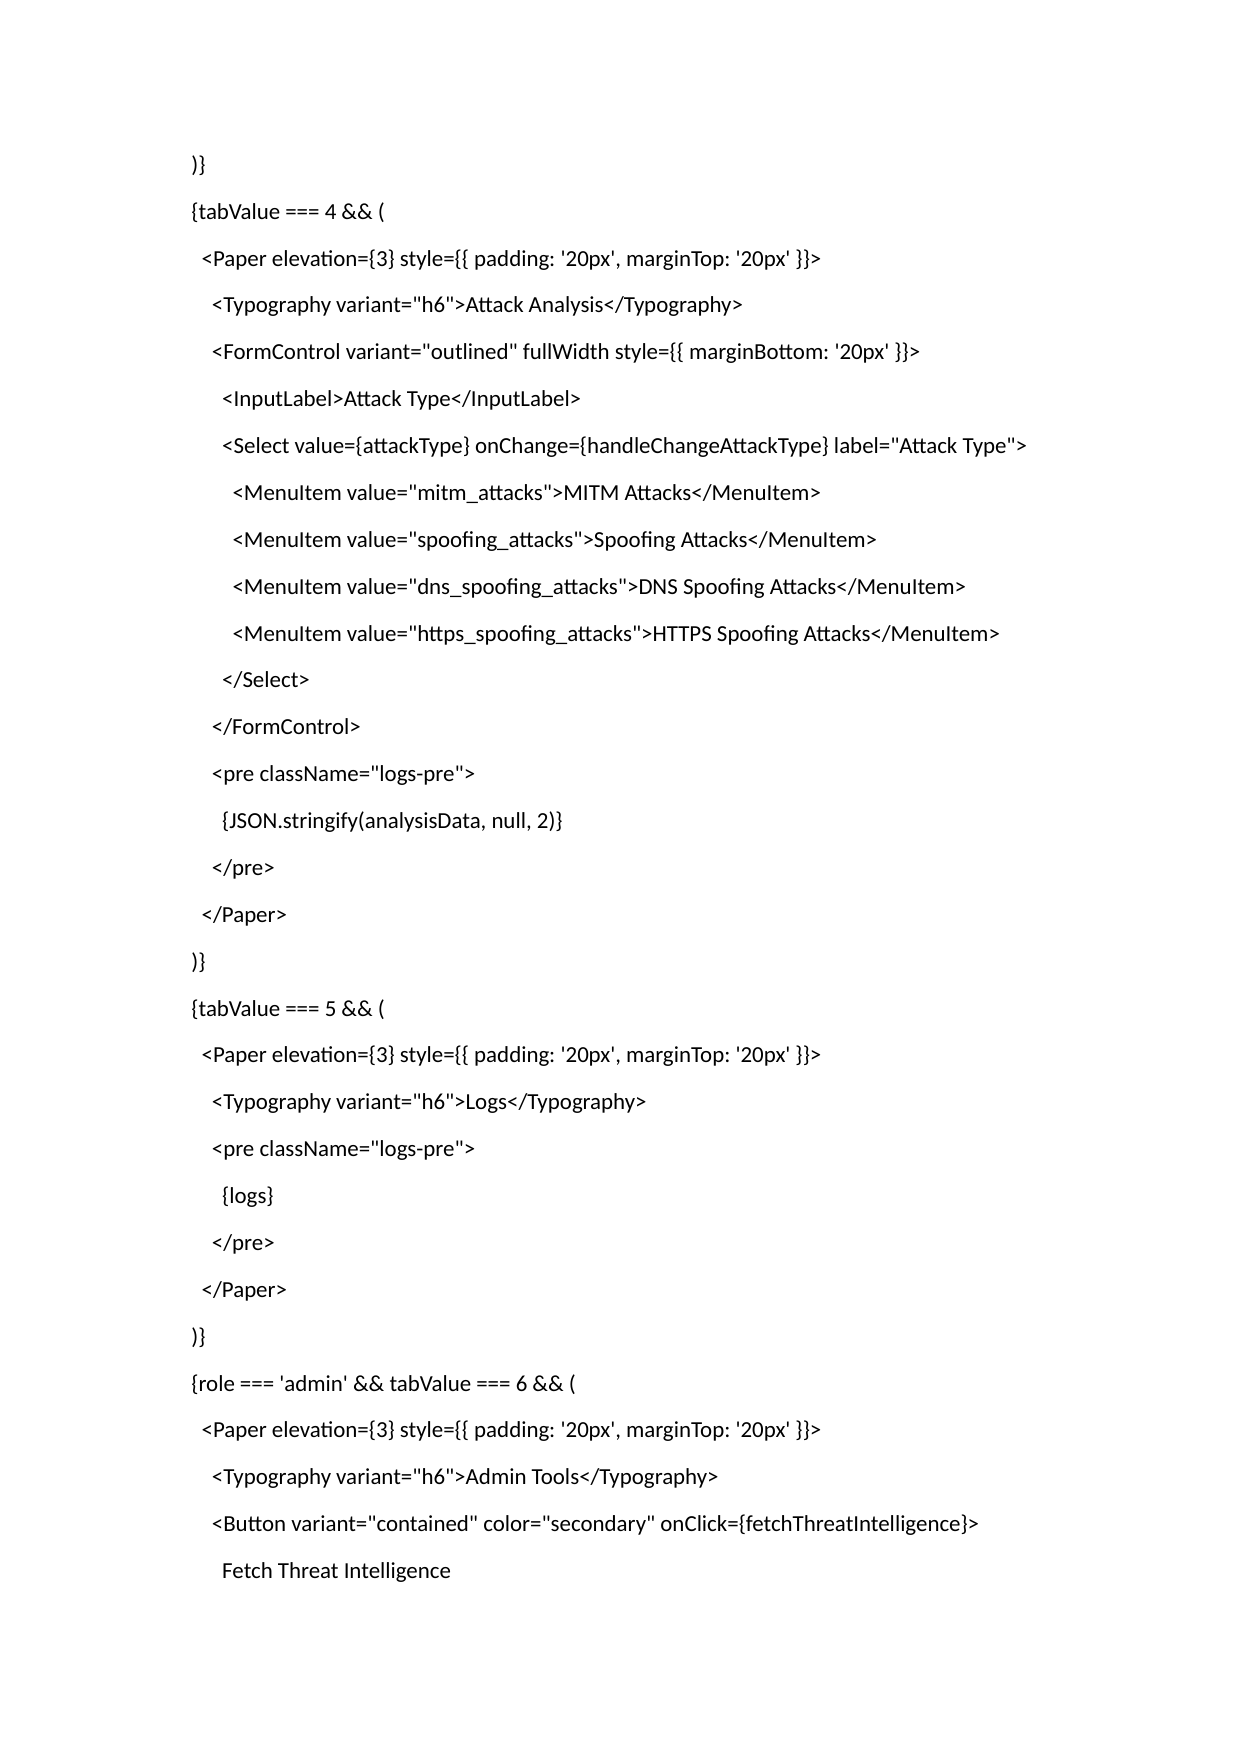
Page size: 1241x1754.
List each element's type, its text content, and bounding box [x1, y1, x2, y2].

text <Typography variant="h6">Admin Tools</Typography> [150, 1462, 1090, 1491]
text </Paper> [150, 900, 1090, 928]
text )} [150, 150, 1090, 178]
text <Paper elevation={3} style={{ padding: '20px', marginTop: '20px' }}> [150, 1041, 1090, 1069]
text <MenuItem value="mitm_attacks">MITM Attacks</MenuItem> [150, 478, 1090, 506]
text </Paper> [150, 1275, 1090, 1303]
text <MenuItem value="dns_spoofing_attacks">DNS Spoofing Attacks</MenuItem> [150, 572, 1090, 600]
text {logs} [150, 1181, 1090, 1209]
text <Paper elevation={3} style={{ padding: '20px', marginTop: '20px' }}> [150, 244, 1090, 272]
text </pre> [150, 1228, 1090, 1256]
text Fetch Threat Intelligence [150, 1556, 1090, 1584]
text <Select value={attackType} onChange={handleChangeAttackType} label="Attack Type"> [150, 431, 1090, 459]
text <MenuItem value="https_spoofing_attacks">HTTPS Spoofing Attacks</MenuItem> [150, 619, 1090, 647]
text <Typography variant="h6">Attack Analysis</Typography> [150, 291, 1090, 319]
text {tabValue === 4 && ( [150, 197, 1090, 225]
text <Paper elevation={3} style={{ padding: '20px', marginTop: '20px' }}> [150, 1416, 1090, 1444]
text </Select> [150, 666, 1090, 694]
text <MenuItem value="spoofing_attacks">Spoofing Attacks</MenuItem> [150, 525, 1090, 553]
text </pre> [150, 853, 1090, 881]
text <Button variant="contained" color="secondary" onClick={fetchThreatIntelligence}> [150, 1509, 1090, 1537]
text <pre className="logs-pre"> [150, 759, 1090, 787]
text )} [150, 947, 1090, 975]
text )} [150, 1322, 1090, 1350]
text <Typography variant="h6">Logs</Typography> [150, 1087, 1090, 1116]
text {JSON.stringify(analysisData, null, 2)} [150, 806, 1090, 834]
text {tabValue === 5 && ( [150, 994, 1090, 1022]
text </FormControl> [150, 712, 1090, 741]
text <pre className="logs-pre"> [150, 1134, 1090, 1162]
text {role === 'admin' && tabValue === 6 && ( [150, 1369, 1090, 1397]
text <FormControl variant="outlined" fullWidth style={{ marginBottom: '20px' }}> [150, 337, 1090, 366]
text <InputLabel>Attack Type</InputLabel> [150, 384, 1090, 412]
